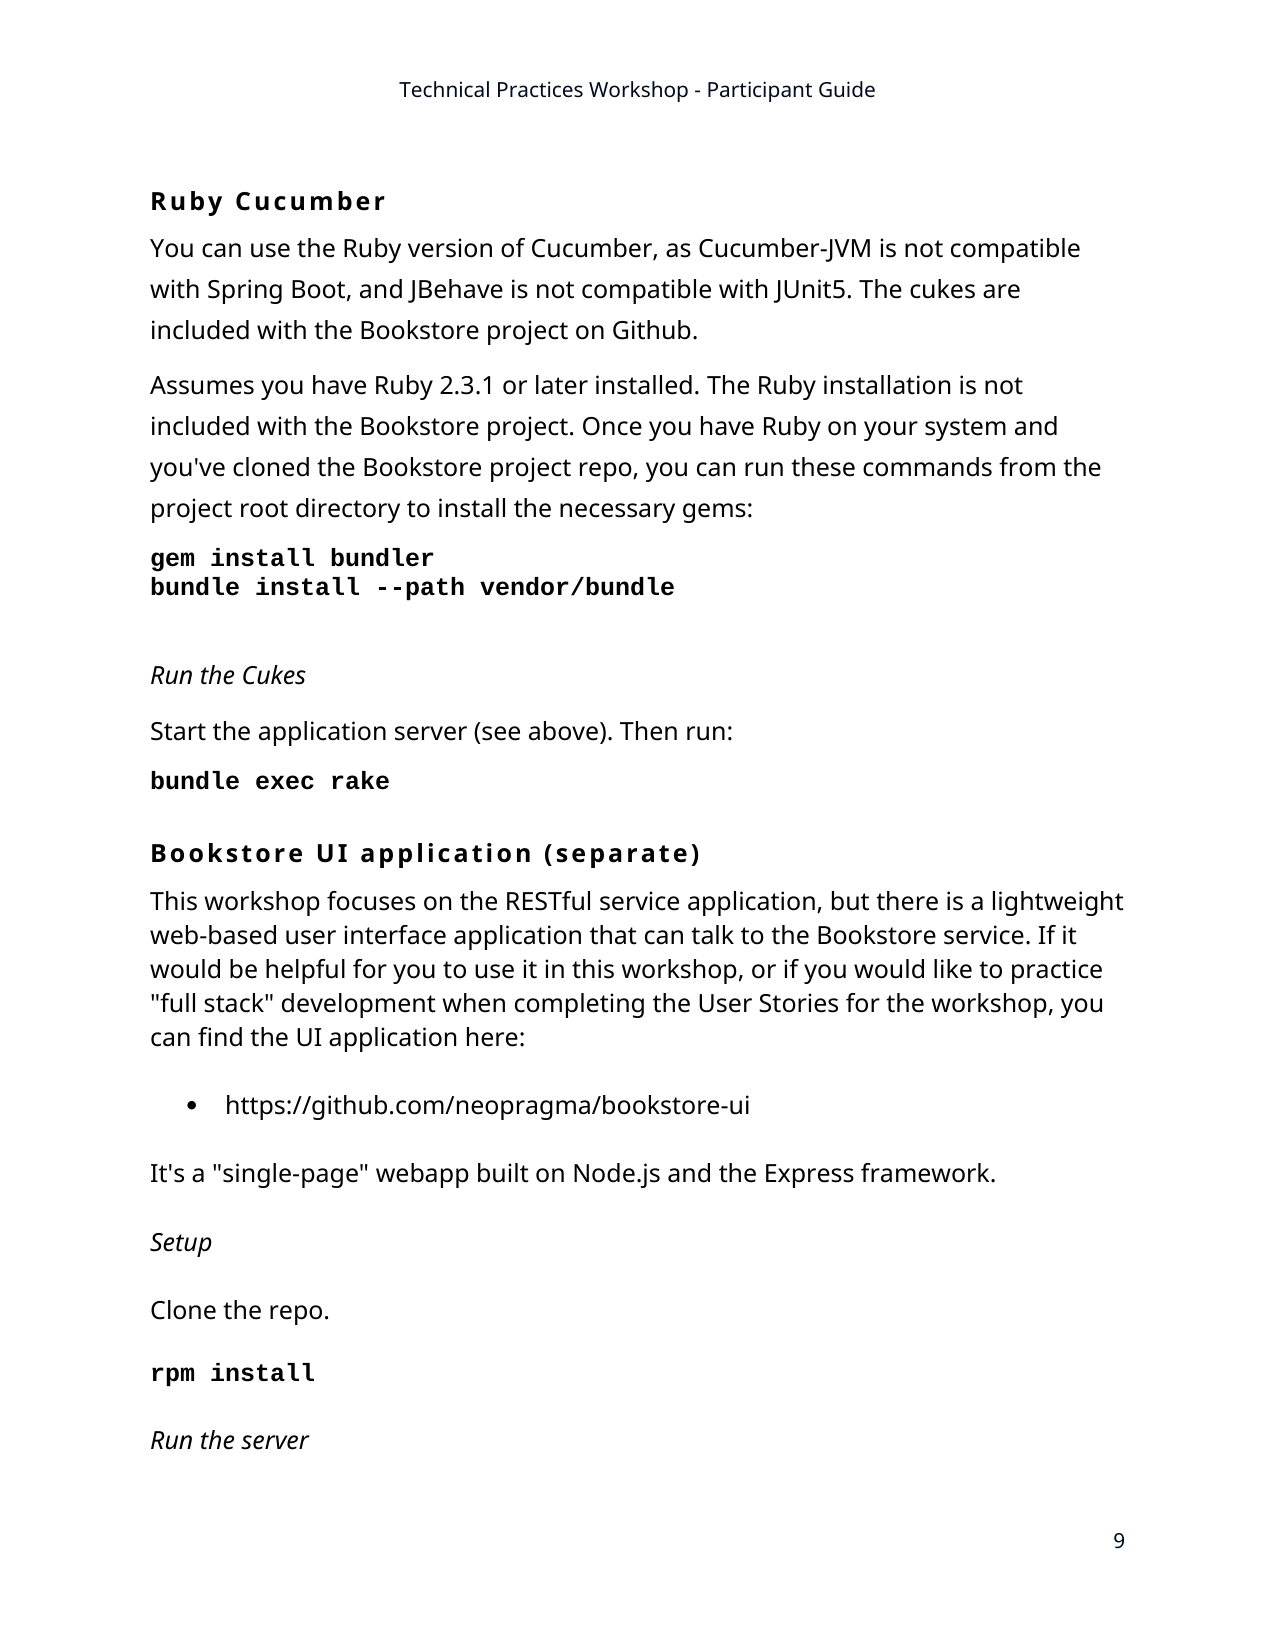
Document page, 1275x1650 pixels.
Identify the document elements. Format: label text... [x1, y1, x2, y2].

subtitle Bookstore UI application (separate) [150, 836, 1125, 870]
subtitle Ruby Cucumber [150, 183, 1125, 217]
text rpm install [150, 1360, 1125, 1389]
text bundle install --path vendor/bundle [150, 574, 1125, 602]
text Run the server [150, 1423, 1125, 1457]
text Start the application server (see above). Then run: [150, 713, 1125, 747]
text Run the Cukes [150, 658, 1125, 692]
list https://github.com/neopragma/bookstore-ui [187, 1088, 1125, 1122]
text You can use the Ruby version of Cucumber, as Cucumber-JVM is not compatible with Spring Boot, and JBehave is not compatible with JUnit5. The cukes are included with the Bookstore project on Github. [150, 231, 1125, 347]
text It's a "single-page" webapp built on Node.js and the Express framework. [150, 1156, 1125, 1190]
text Assumes you have Ruby 2.3.1 or later installed. The Ruby installation is not included with the Bookstore project. Once you have Ruby on your system and you've cloned the Bookstore project repo, you can run these commands from the project root directory to install the necessary gems: [150, 368, 1125, 524]
text gem install bundler [150, 546, 1125, 574]
text bundle exec rake [150, 769, 1125, 797]
text This workshop focuses on the RESTful service application, but there is a lightweight web-based user interface application that can talk to the Bookstore service. If it would be helpful for you to use it in this workshop, or if you would like to practice "full stack" development when completing the User Stories for the workshop, you can find the UI application here: [150, 883, 1125, 1054]
text Clone the repo. [150, 1292, 1125, 1326]
text Setup [150, 1224, 1125, 1258]
